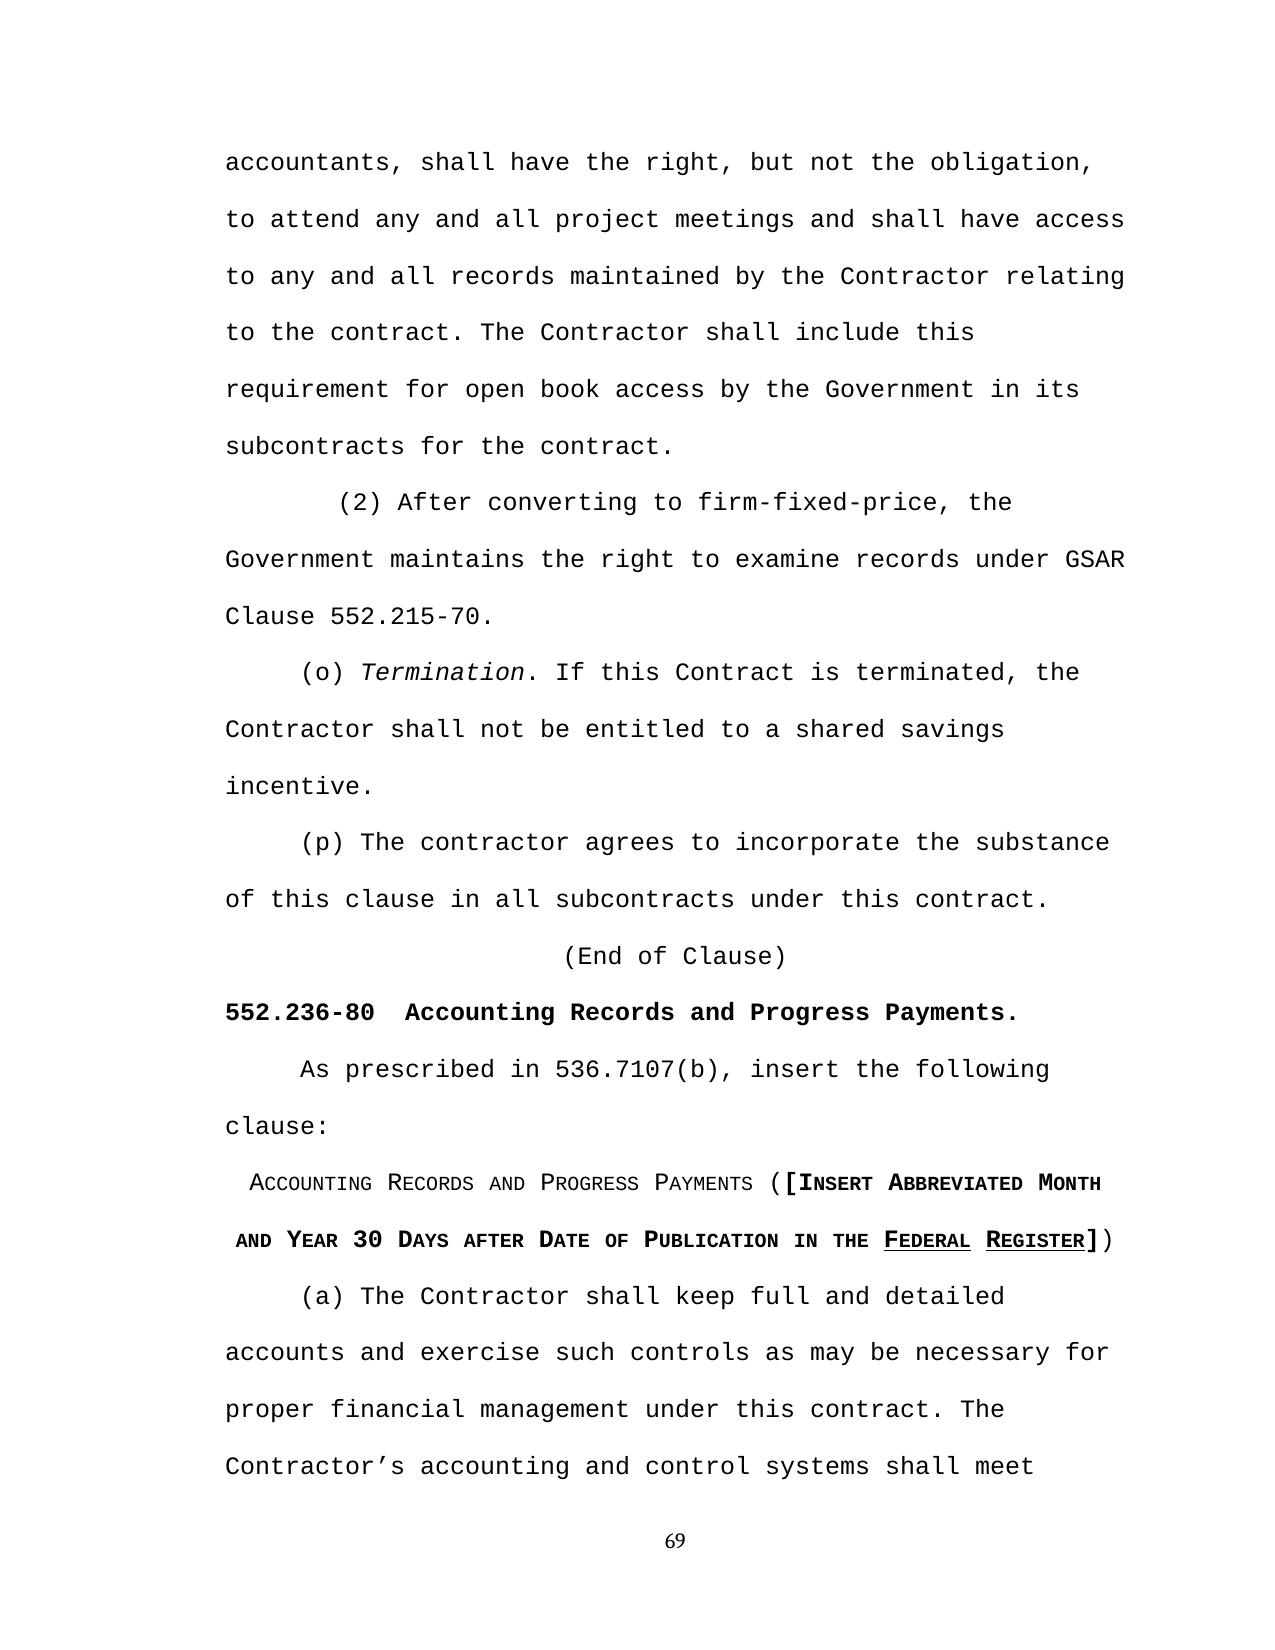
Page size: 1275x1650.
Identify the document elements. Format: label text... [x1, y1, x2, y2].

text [225, 1283, 1125, 1482]
text (p) The contractor agrees to incorporate the substance of this clause in all subcontracts under this contract. [225, 830, 1125, 915]
text (o) Termination. If this Contract is terminated, the Contractor shall not be entitled to a shared savings incentive. [225, 660, 1125, 802]
text 552.236-80 Accounting Records and Progress Payments. [225, 1000, 1125, 1028]
text As prescribed in 536.7107(b), insert the following clause: [225, 1057, 1125, 1142]
text (2) After converting to firm-fixed-price, the Government maintains the right to examine records under GSAR Clause 552.215-70. [225, 490, 1125, 632]
text Accounting Records and Progress Payments ([Insert Abbreviated Month and Year 30 Days after Date of Publication in the Federal Register]) [225, 1170, 1125, 1255]
text (End of Clause) [225, 943, 1125, 972]
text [225, 150, 1125, 462]
